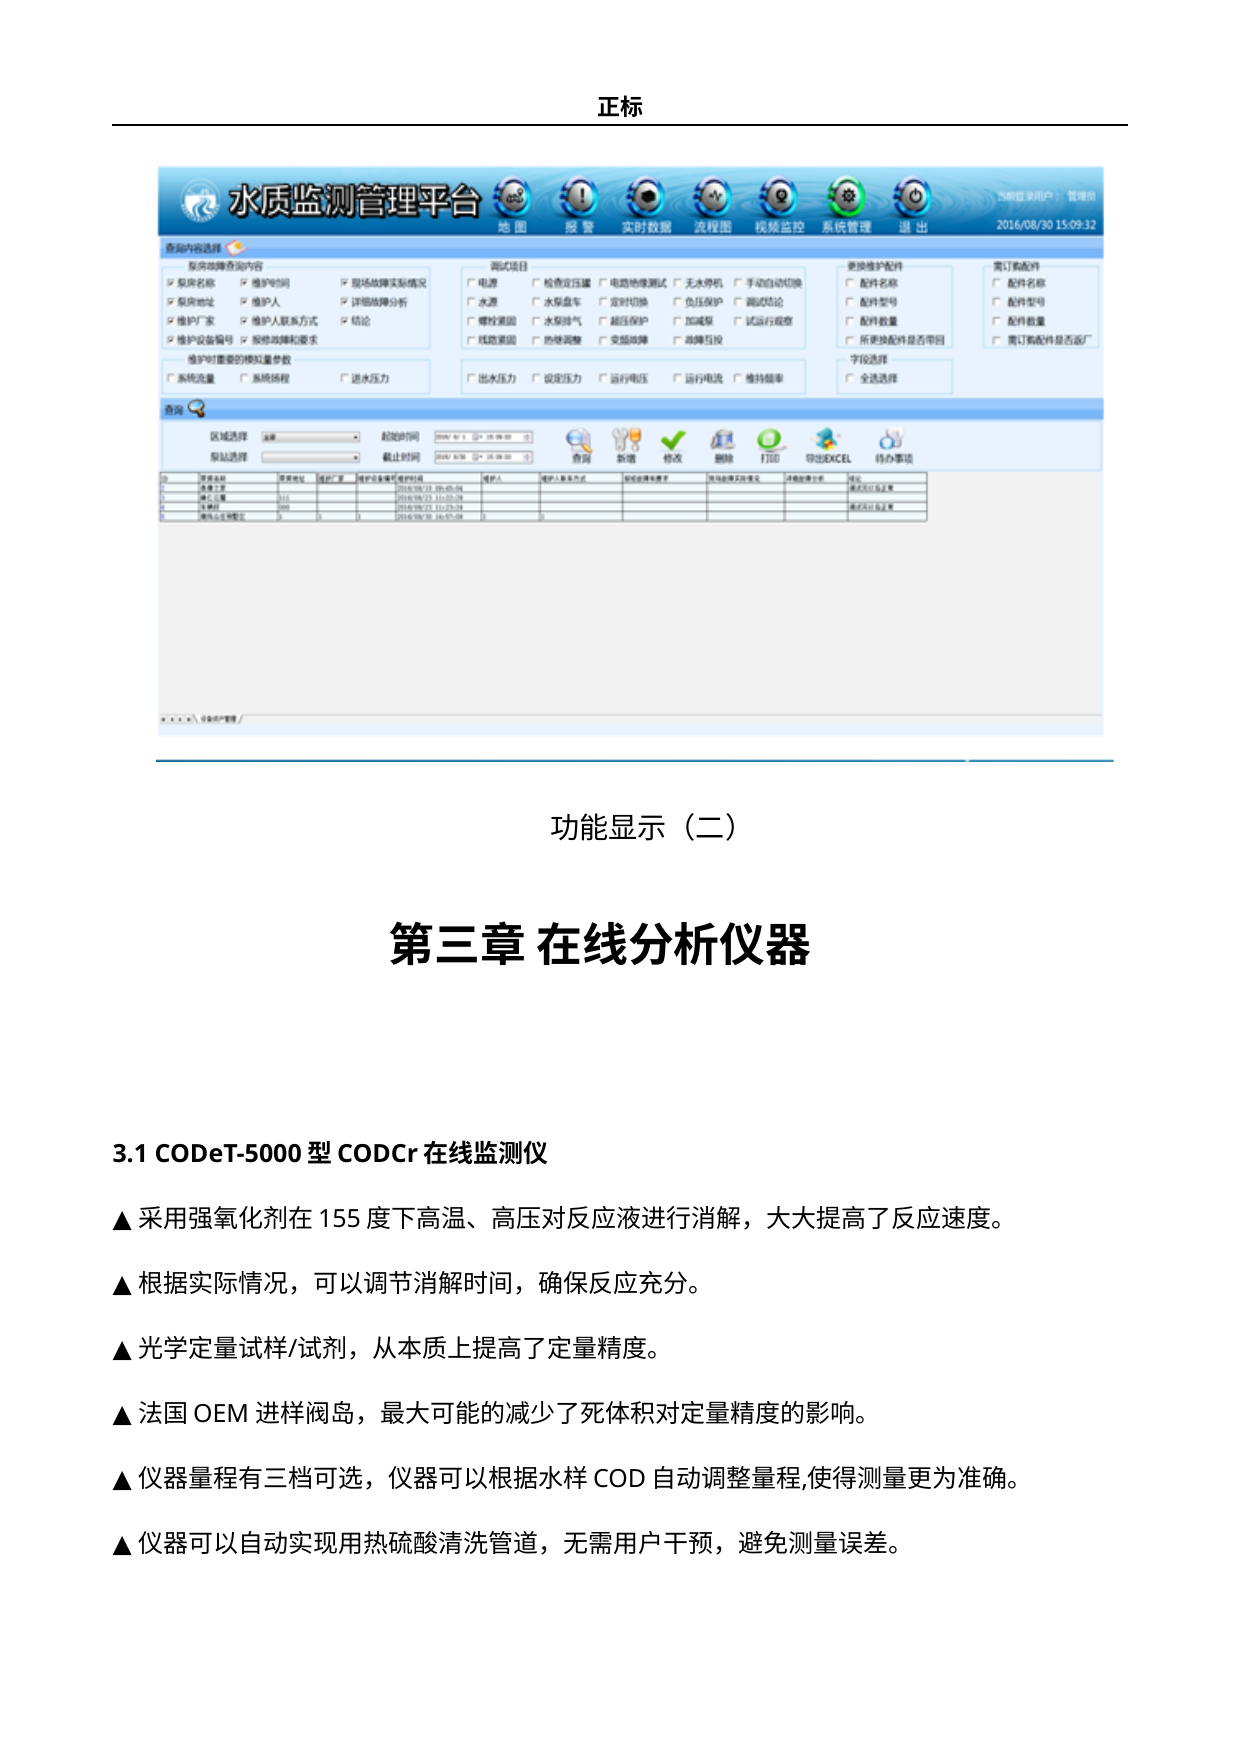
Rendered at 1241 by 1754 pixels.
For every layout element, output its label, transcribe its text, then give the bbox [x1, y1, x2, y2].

text 3.1 CODeT-5000型CODCr在线监测仪 [112, 1119, 1128, 1184]
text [112, 1184, 1128, 1574]
subtitle 第三章 在线分析仪器 [112, 893, 1128, 991]
text 功能显示（二） [112, 793, 1128, 858]
picture [156, 162, 1114, 762]
